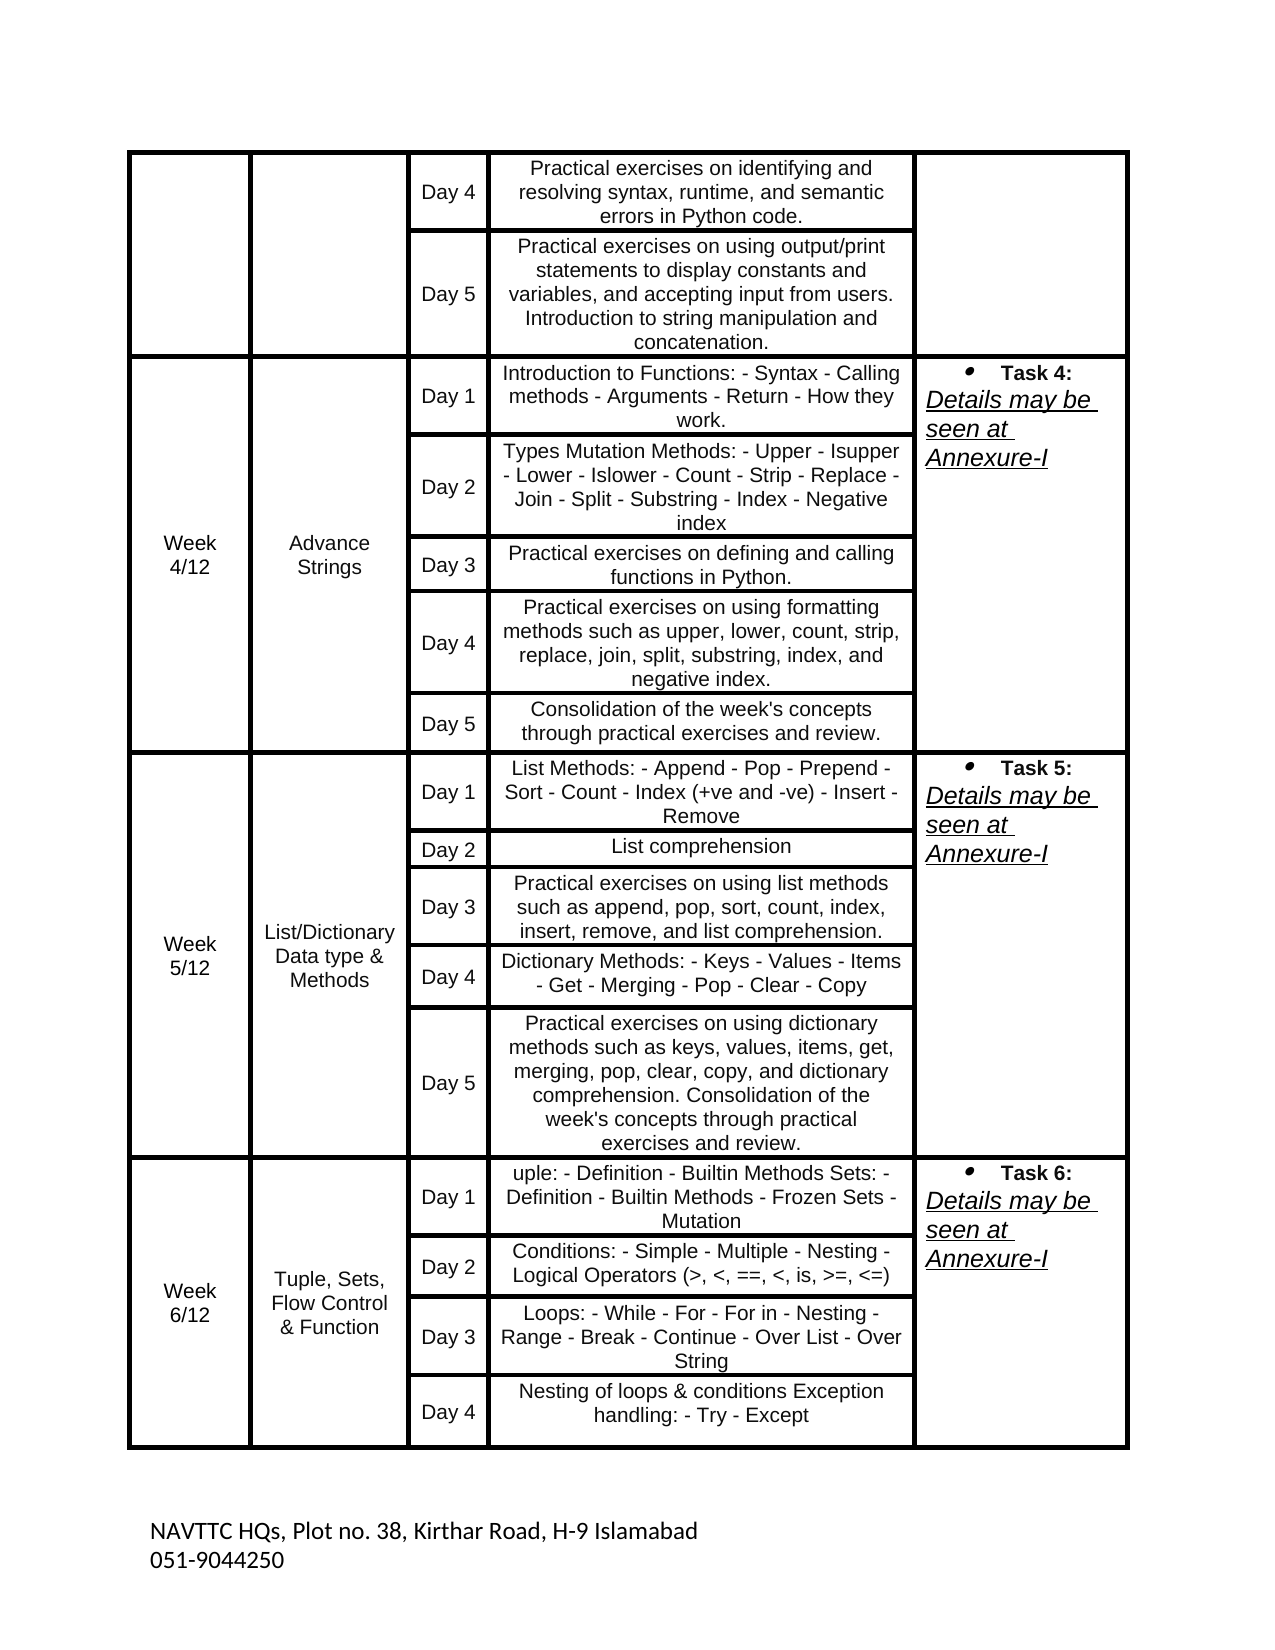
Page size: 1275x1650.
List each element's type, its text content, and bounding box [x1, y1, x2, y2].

table_cell List/Dictionary Data type & Methods [253, 755, 406, 1155]
table_cell Tuple, Sets, Flow Control & Function [253, 1160, 406, 1445]
table_cell Day 1 [411, 1160, 486, 1233]
table_cell Day 1 [411, 755, 486, 828]
table_cell Task 4: Details may be seen at Annexure-I [917, 359, 1125, 750]
table_cell Consolidation of the week's concepts through practical exercises and review. [491, 695, 912, 750]
table_cell Day 4 [411, 947, 486, 1005]
table_cell Day 2 [411, 833, 486, 864]
table_cell Task 5: Details may be seen at Annexure-I [917, 755, 1125, 1155]
table_cell Day 5 [411, 233, 486, 354]
table_cell Day 2 [411, 437, 486, 534]
table_cell List comprehension [491, 833, 912, 864]
table_cell Loops: - While - For - For in - Nesting - Range - Break - Continue - Over List - Over String [491, 1299, 912, 1372]
table_cell Nesting of loops & conditions Exception handling: - Try - Except [491, 1377, 912, 1445]
table_cell Introduction to Functions: - Syntax - Calling methods - Arguments - Return - How they work. [491, 359, 912, 432]
table_cell Types Mutation Methods: - Upper - Isupper - Lower - Islower - Count - Strip - Replace - Join - Split - Substring - Index - Negative index [491, 437, 912, 534]
table_cell Task 6: Details may be seen at Annexure-I [917, 1160, 1125, 1445]
table_cell Day 1 [411, 359, 486, 432]
table_cell Practical exercises on using dictionary methods such as keys, values, items, get, merging, pop, clear, copy, and dictionary comprehension. Consolidation of the week's concepts through practical exercises and review. [491, 1010, 912, 1155]
table_cell Conditions: - Simple - Multiple - Nesting - Logical Operators (>, <, ==, <, is, >=, <=) [491, 1238, 912, 1294]
table_cell Day 5 [411, 1010, 486, 1155]
table_cell Week 6/12 [132, 1160, 248, 1445]
table_cell Day 4 [411, 1377, 486, 1445]
table_cell Day 3 [411, 539, 486, 588]
table_cell Week 4/12 [132, 359, 248, 750]
table_cell Practical exercises on using output/print statements to display constants and variables, and accepting input from users. Introduction to string manipulation and concatenation. [491, 233, 912, 354]
table_cell Day 3 [411, 1299, 486, 1372]
table_cell Day 5 [411, 695, 486, 750]
table_cell Practical exercises on using list methods such as append, pop, sort, count, index, insert, remove, and list comprehension. [491, 869, 912, 943]
table_cell Day 4 [411, 593, 486, 691]
table_cell Week 5/12 [132, 755, 248, 1155]
table_cell Day 3 [411, 869, 486, 943]
table_cell Advance Strings [253, 359, 406, 750]
table_cell Practical exercises on identifying and resolving syntax, runtime, and semantic errors in Python code. [491, 155, 912, 228]
table_cell Practical exercises on defining and calling functions in Python. [491, 539, 912, 588]
table_cell List Methods: - Append - Pop - Prepend - Sort - Count - Index (+ve and -ve) - Insert - Remove [491, 755, 912, 828]
table_cell Practical exercises on using formatting methods such as upper, lower, count, strip, replace, join, split, substring, index, and negative index. [491, 593, 912, 691]
table_cell Dictionary Methods: - Keys - Values - Items - Get - Merging - Pop - Clear - Copy [491, 947, 912, 1005]
table_cell Day 4 [411, 155, 486, 228]
table_cell uple: - Definition - Builtin Methods Sets: - Definition - Builtin Methods - Frozen Sets - Mutation [491, 1160, 912, 1233]
table_cell Day 2 [411, 1238, 486, 1294]
